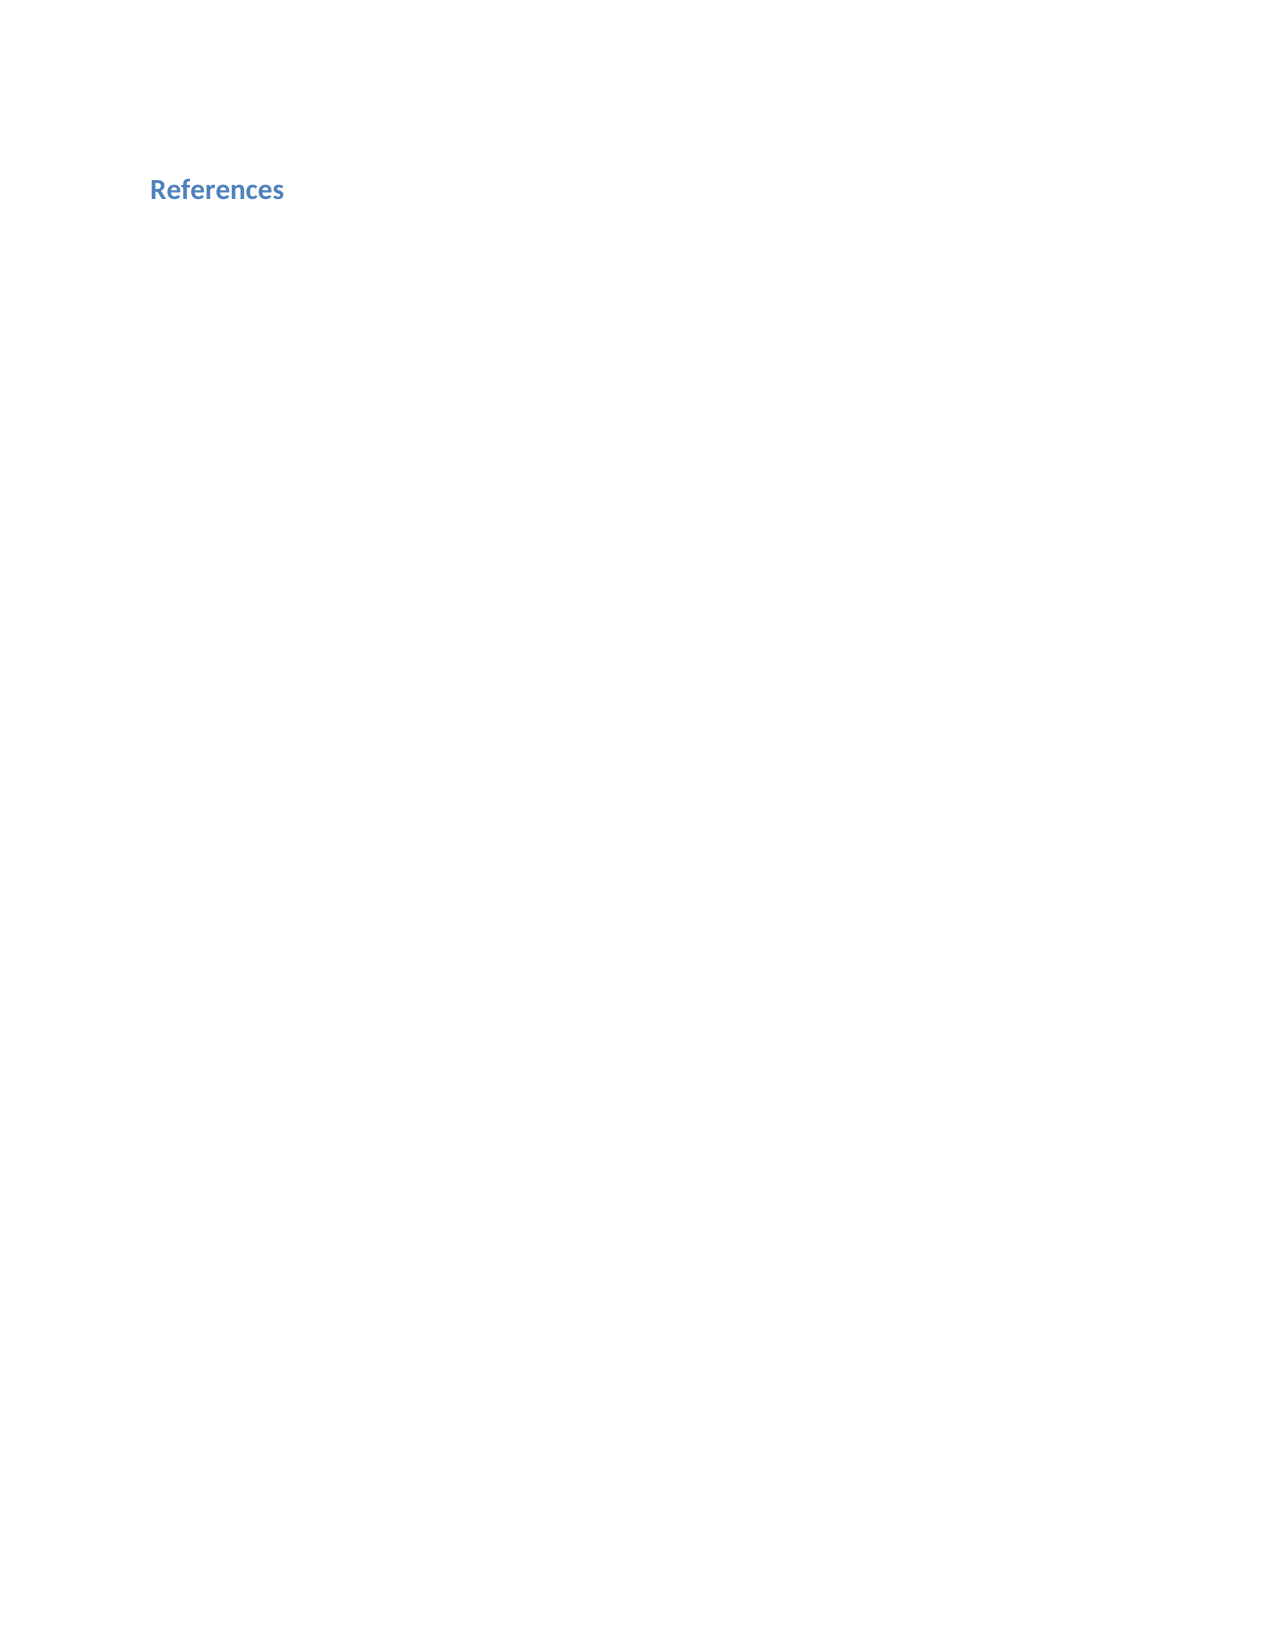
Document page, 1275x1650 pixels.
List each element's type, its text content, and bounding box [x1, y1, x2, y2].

subtitle References [150, 171, 1125, 206]
